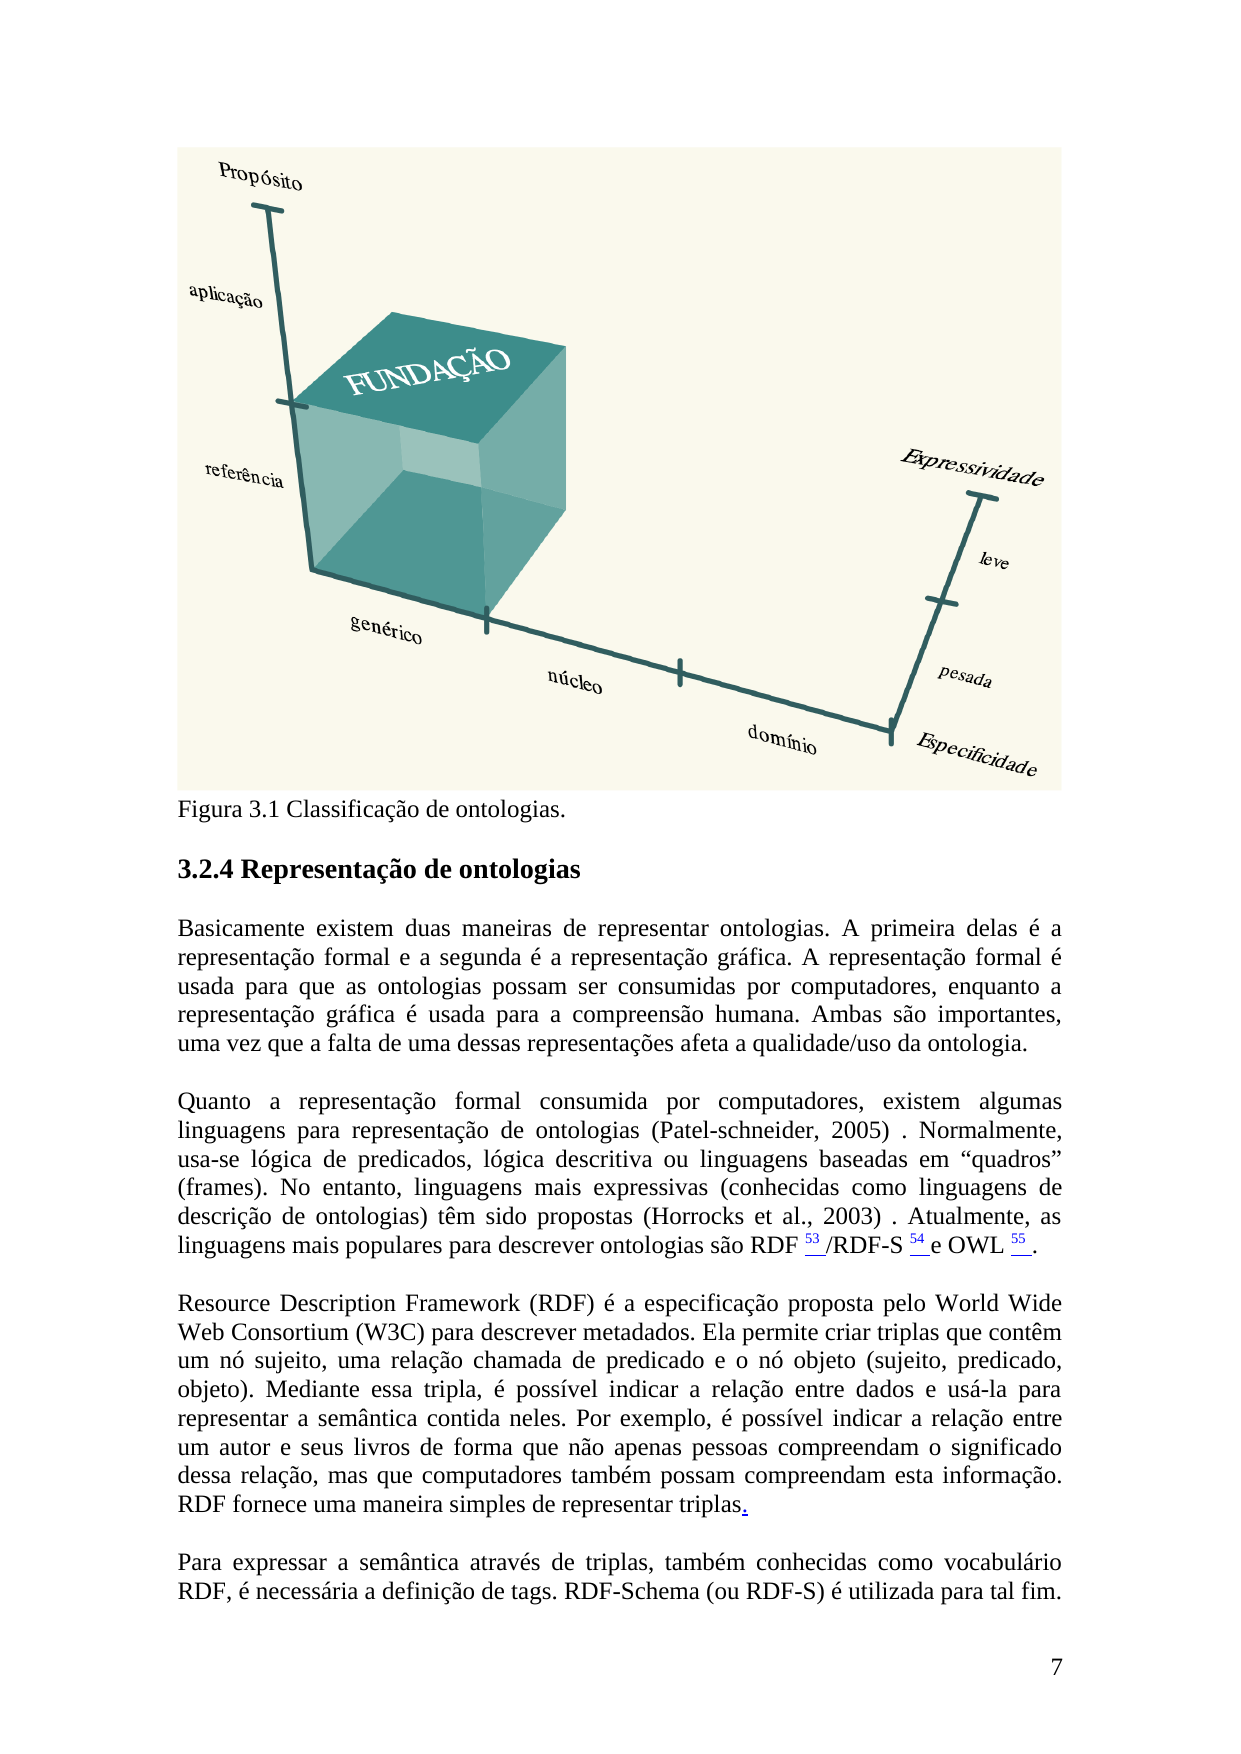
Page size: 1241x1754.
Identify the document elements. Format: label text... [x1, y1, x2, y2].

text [177, 1547, 1063, 1604]
text Basicamente existem duas maneiras de representar ontologias. A primeira delas é a representação formal e a segunda é a representação gráfica. A representação formal é usada para que as ontologias possam ser consumidas por computadores, enquanto a representação gráfica é usada para a compreensão humana. Ambas são importantes, uma vez que a falta de uma dessas representações afeta a qualidade/uso da ontologia. [177, 913, 1063, 1057]
text 3.2.4 Representação de ontologias [177, 852, 1063, 884]
text Figura 3.1 Classificação de ontologias. [177, 794, 1063, 822]
text Resource Description Framework (RDF) é a especificação proposta pelo World Wide Web Consortium (W3C) para descrever metadados. Ela permite criar triplas que contêm um nó sujeito, uma relação chamada de predicado e o nó objeto (sujeito, predicado, objeto). Mediante essa tripla, é possível indicar a relação entre dados e usá-la para representar a semântica contida neles. Por exemplo, é possível indicar a relação entre um autor e seus livros de forma que não apenas pessoas compreendam o significado dessa relação, mas que computadores também possam compreendam esta informação. RDF fornece uma maneira simples de representar triplas. [177, 1288, 1063, 1518]
picture [177, 147, 1063, 794]
text Quanto a representação formal consumida por computadores, existem algumas linguagens para representação de ontologias (Patel-schneider, 2005) . Normalmente, usa-se lógica de predicados, lógica descritiva ou linguagens baseadas em “quadros” (frames). No entanto, linguagens mais expressivas (conhecidas como linguagens de descrição de ontologias) têm sido propostas (Horrocks et al., 2003) . Atualmente, as linguagens mais populares para descrever ontologias são RDF 53 /RDF-S 54 e OWL 55 . [177, 1086, 1063, 1259]
